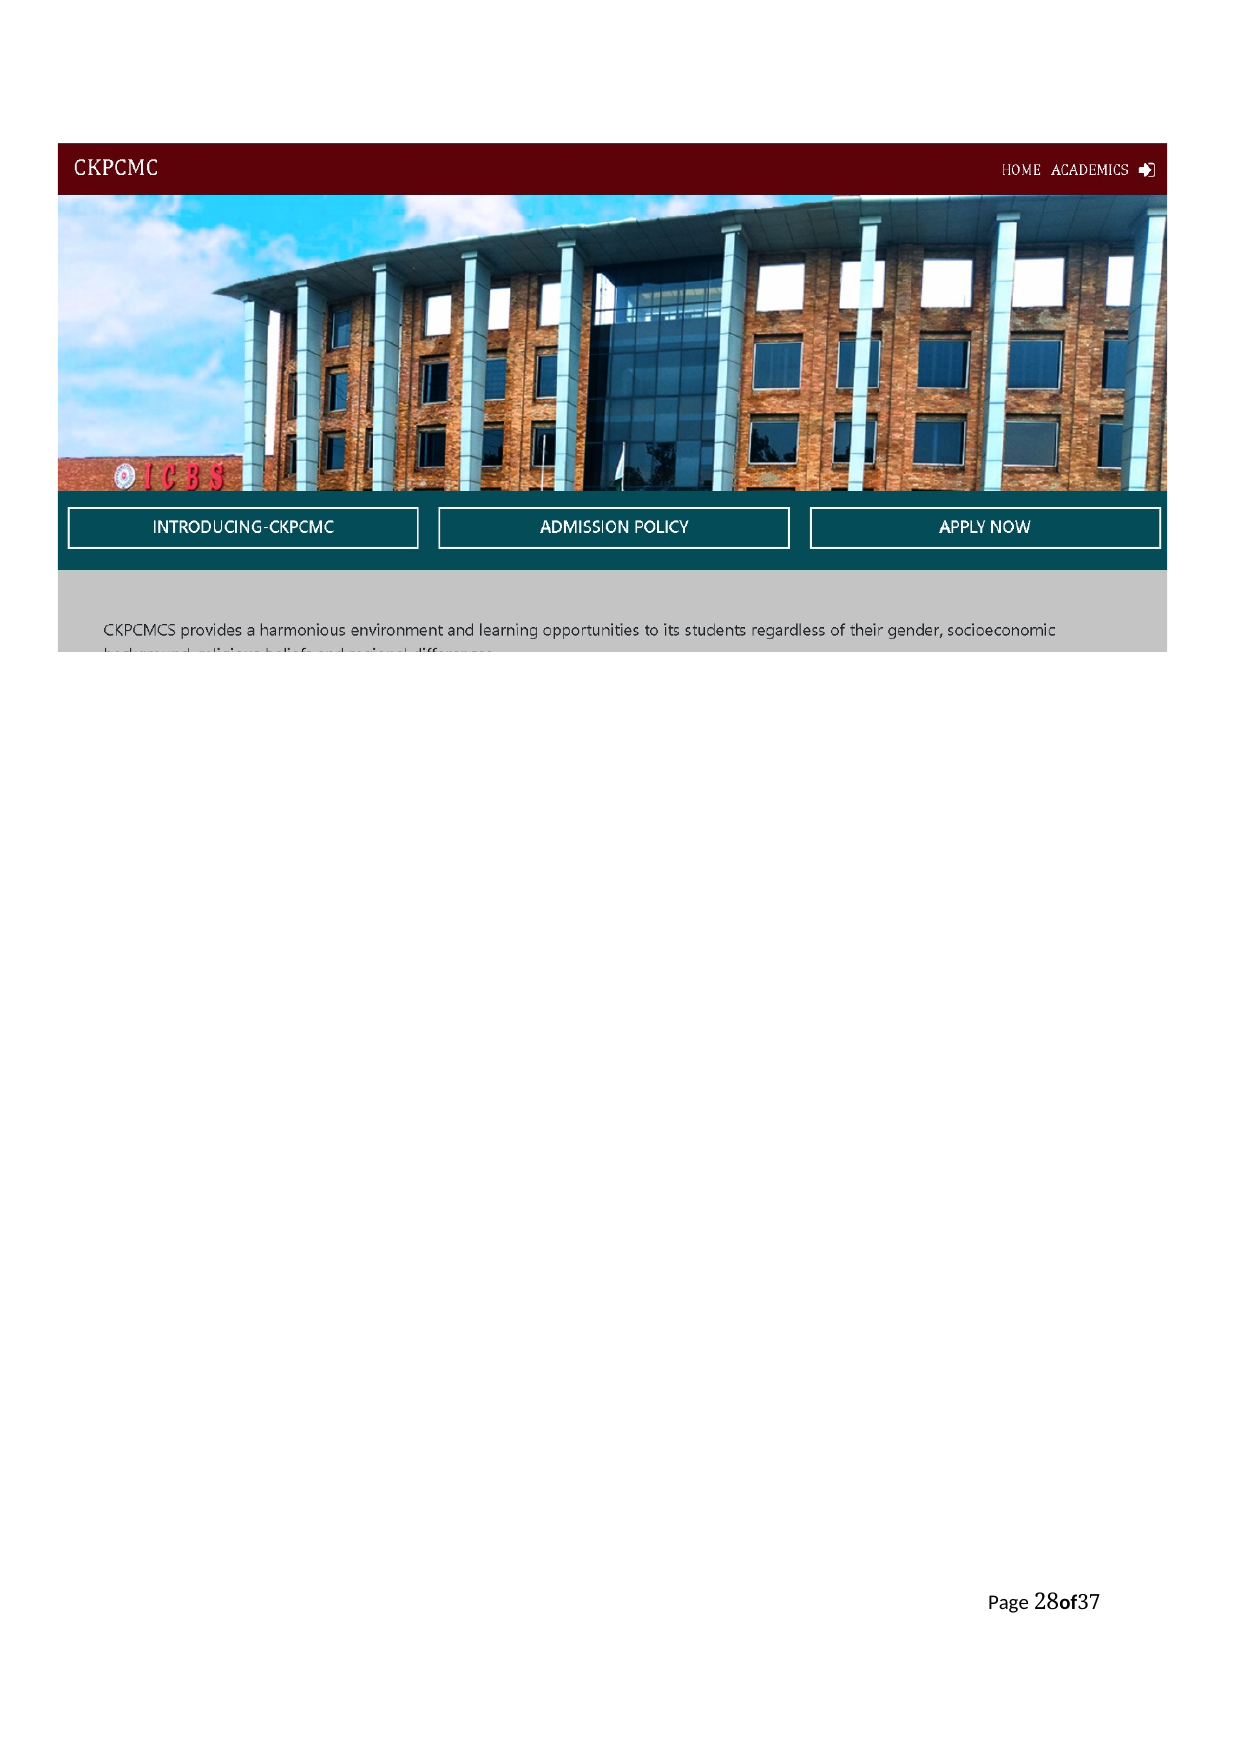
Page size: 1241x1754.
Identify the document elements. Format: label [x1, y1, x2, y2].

picture [57, 143, 1168, 652]
